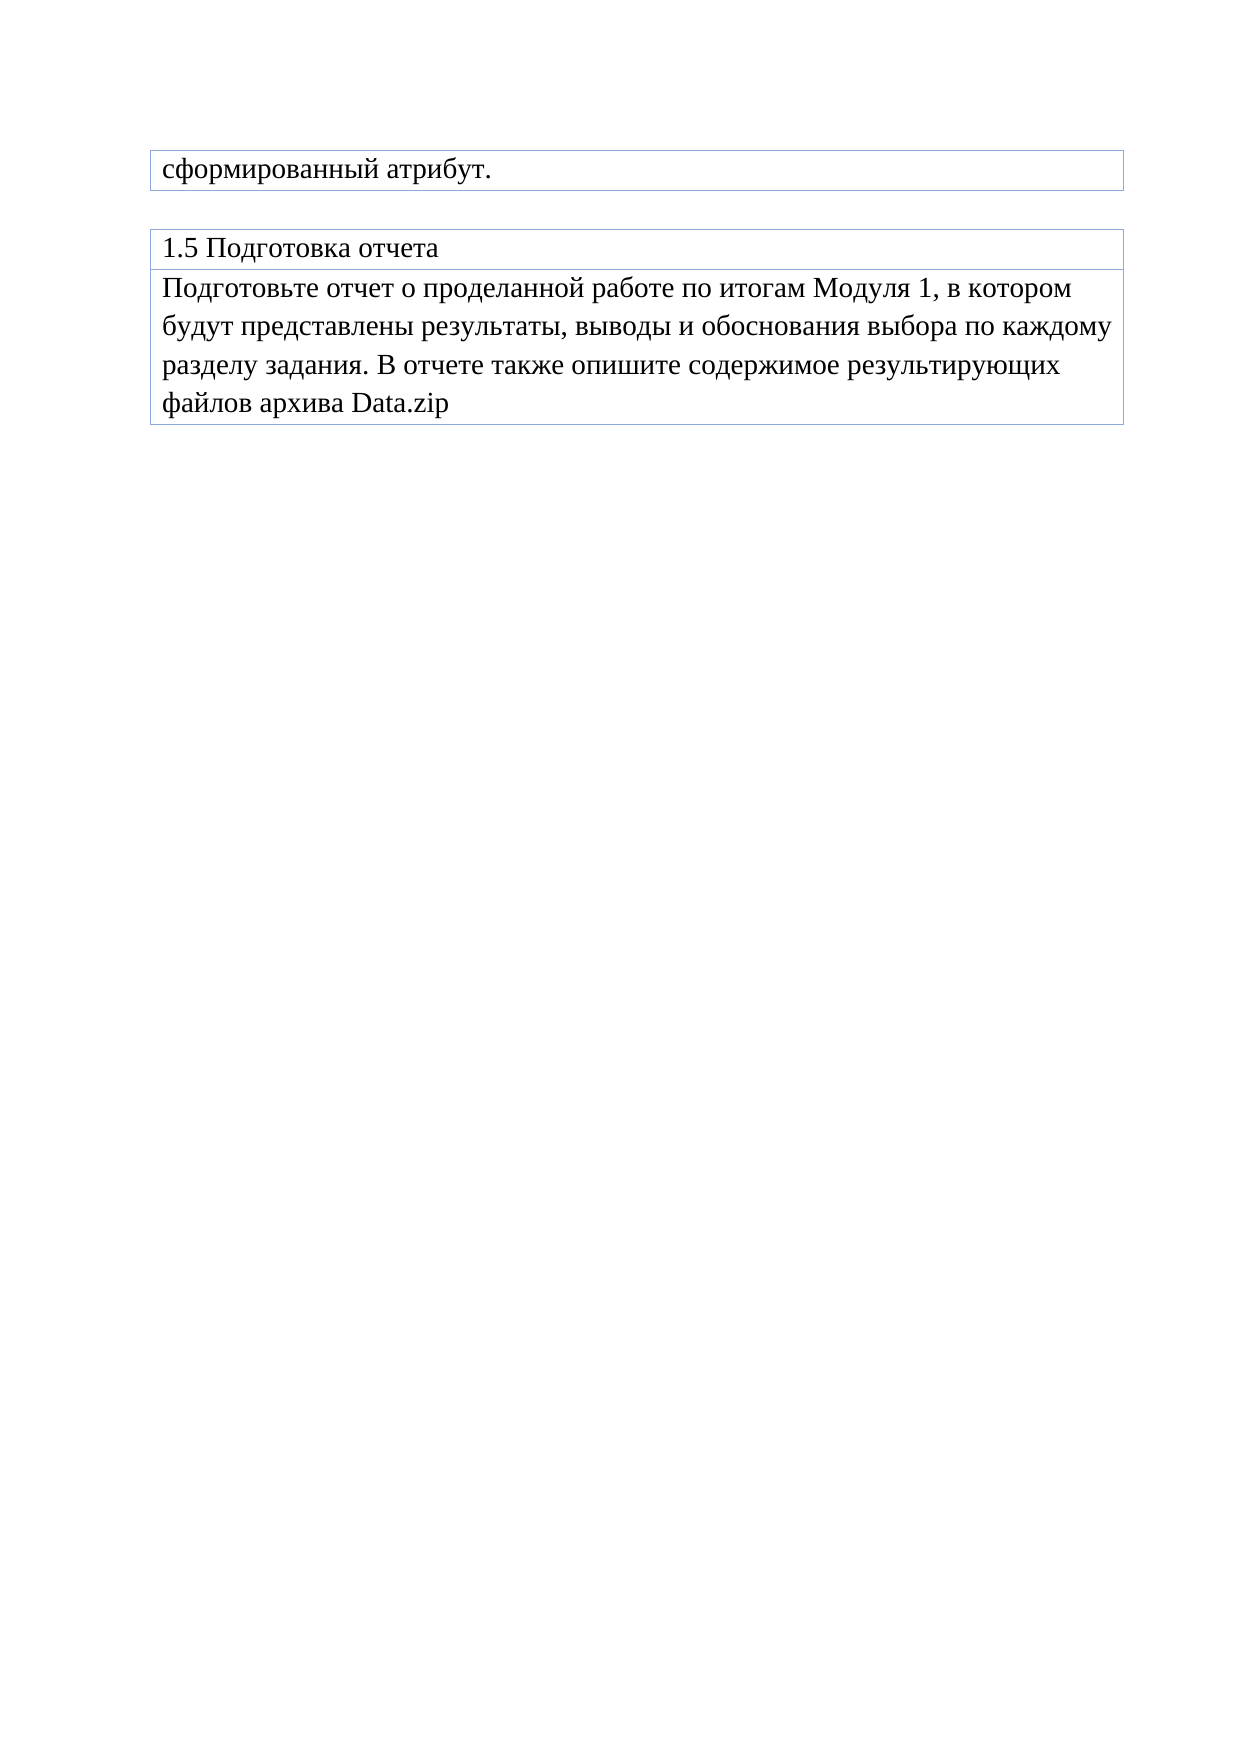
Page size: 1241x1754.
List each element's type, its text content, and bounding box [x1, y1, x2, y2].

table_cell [151, 151, 1123, 189]
table_cell Подготовьте отчет о проделанной работе по итогам Модуля 1, в котором будут представлены результаты, выводы и обоснования выбора по каждому разделу задания. В отчете также опишите содержимое результирующих файлов архива Data.zip [151, 270, 1123, 424]
table_header 1.5 Подготовка отчета [151, 230, 1123, 269]
